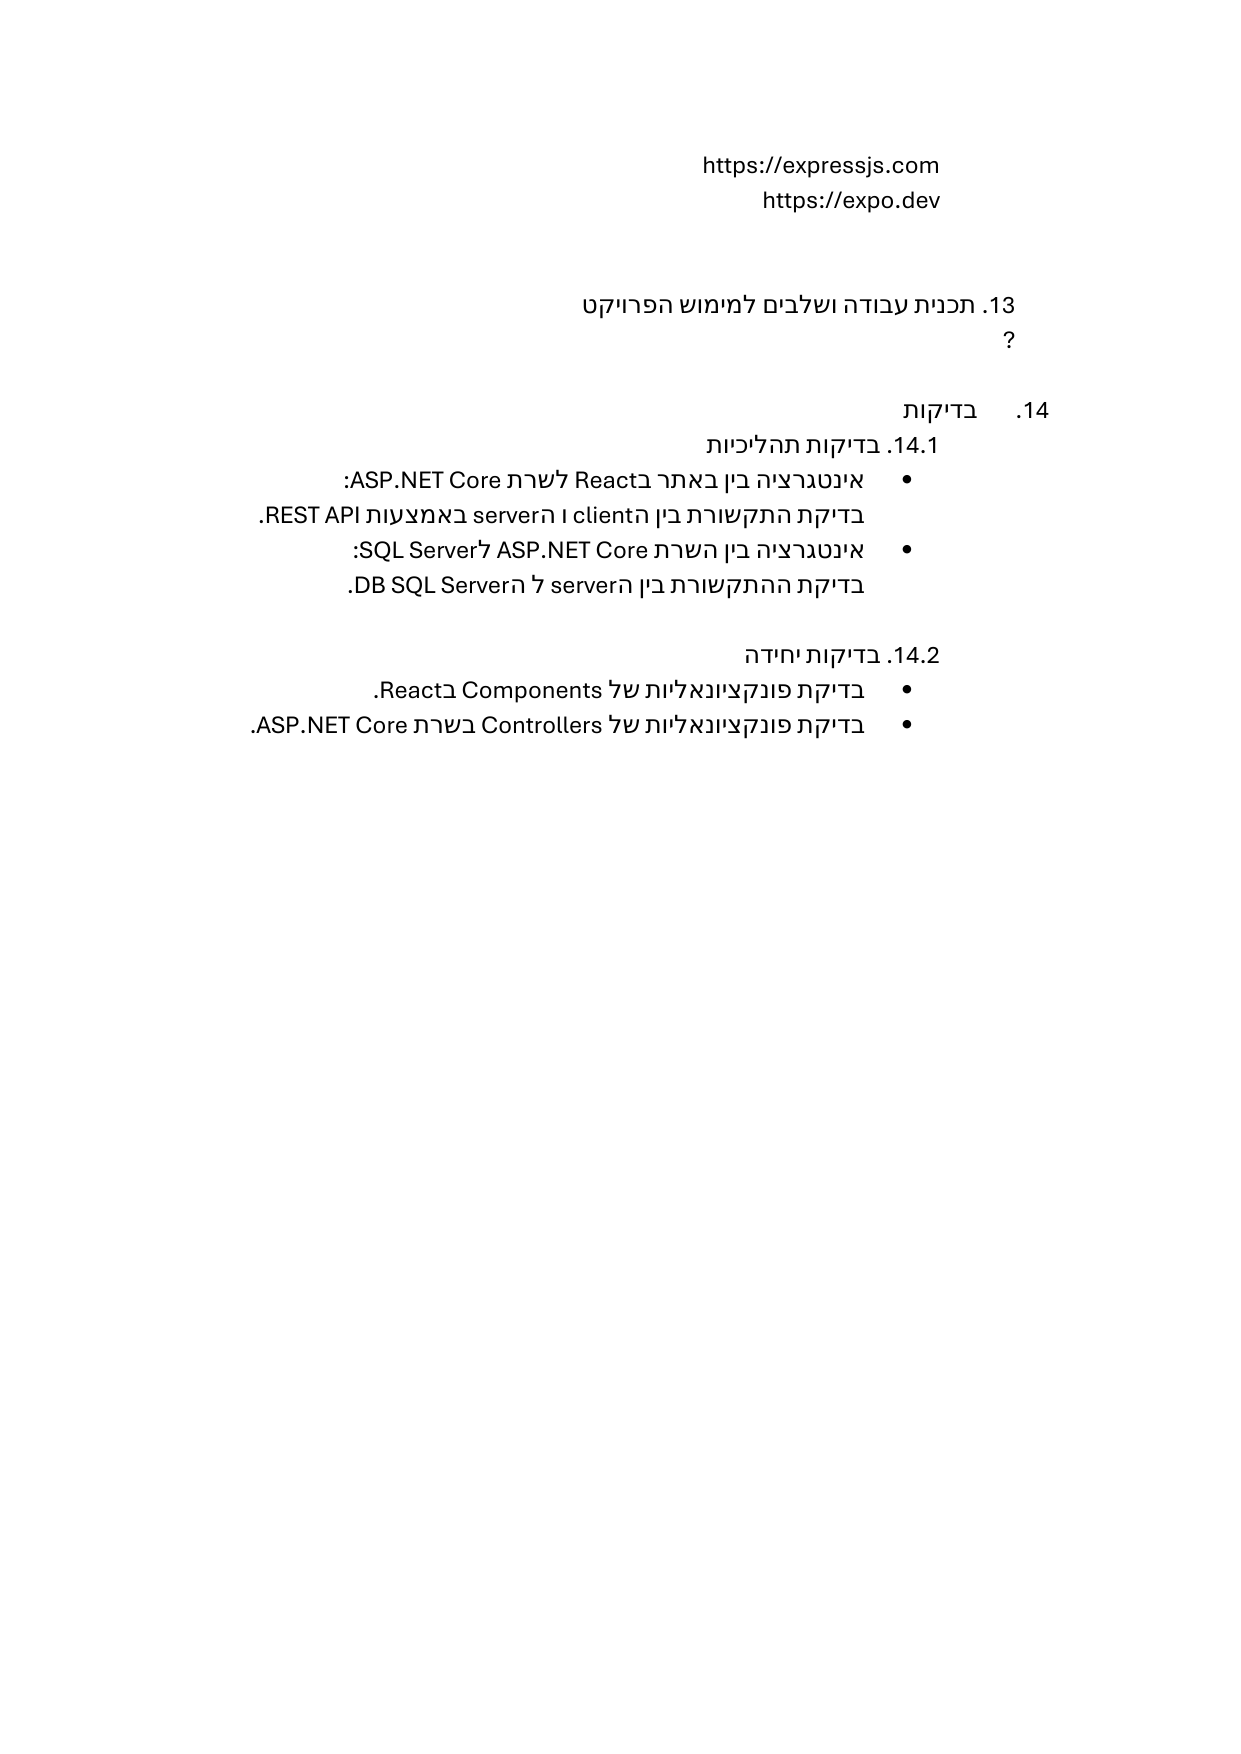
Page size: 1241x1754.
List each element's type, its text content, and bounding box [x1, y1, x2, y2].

text 13. תכנית עבודה ושלבים למימוש הפרויקט [150, 290, 1015, 321]
list אינטגרציה בין השרת ASP.NET Core לSQL Server: בדיקת ההתקשורת בין הserver ל הDB SQL Server. [150, 535, 903, 601]
text ? [150, 325, 1015, 356]
list בדיקות [150, 395, 1015, 426]
list בדיקת פונקציונאליות של Controllers בשרת ASP.NET Core. [150, 710, 903, 741]
list 14.2. בדיקות יחידה [150, 640, 940, 671]
list בדיקת פונקציונאליות של Components בReact. [150, 675, 903, 706]
list 14.1. בדיקות תהליכיות [150, 430, 940, 461]
text https://expo.dev [150, 185, 940, 216]
list אינטגרציה בין באתר בReact לשרת ASP.NET Core: בדיקת התקשורת בין הclient ו הserver באמצעות REST API. [150, 465, 903, 531]
text https://expressjs.com [150, 150, 940, 181]
